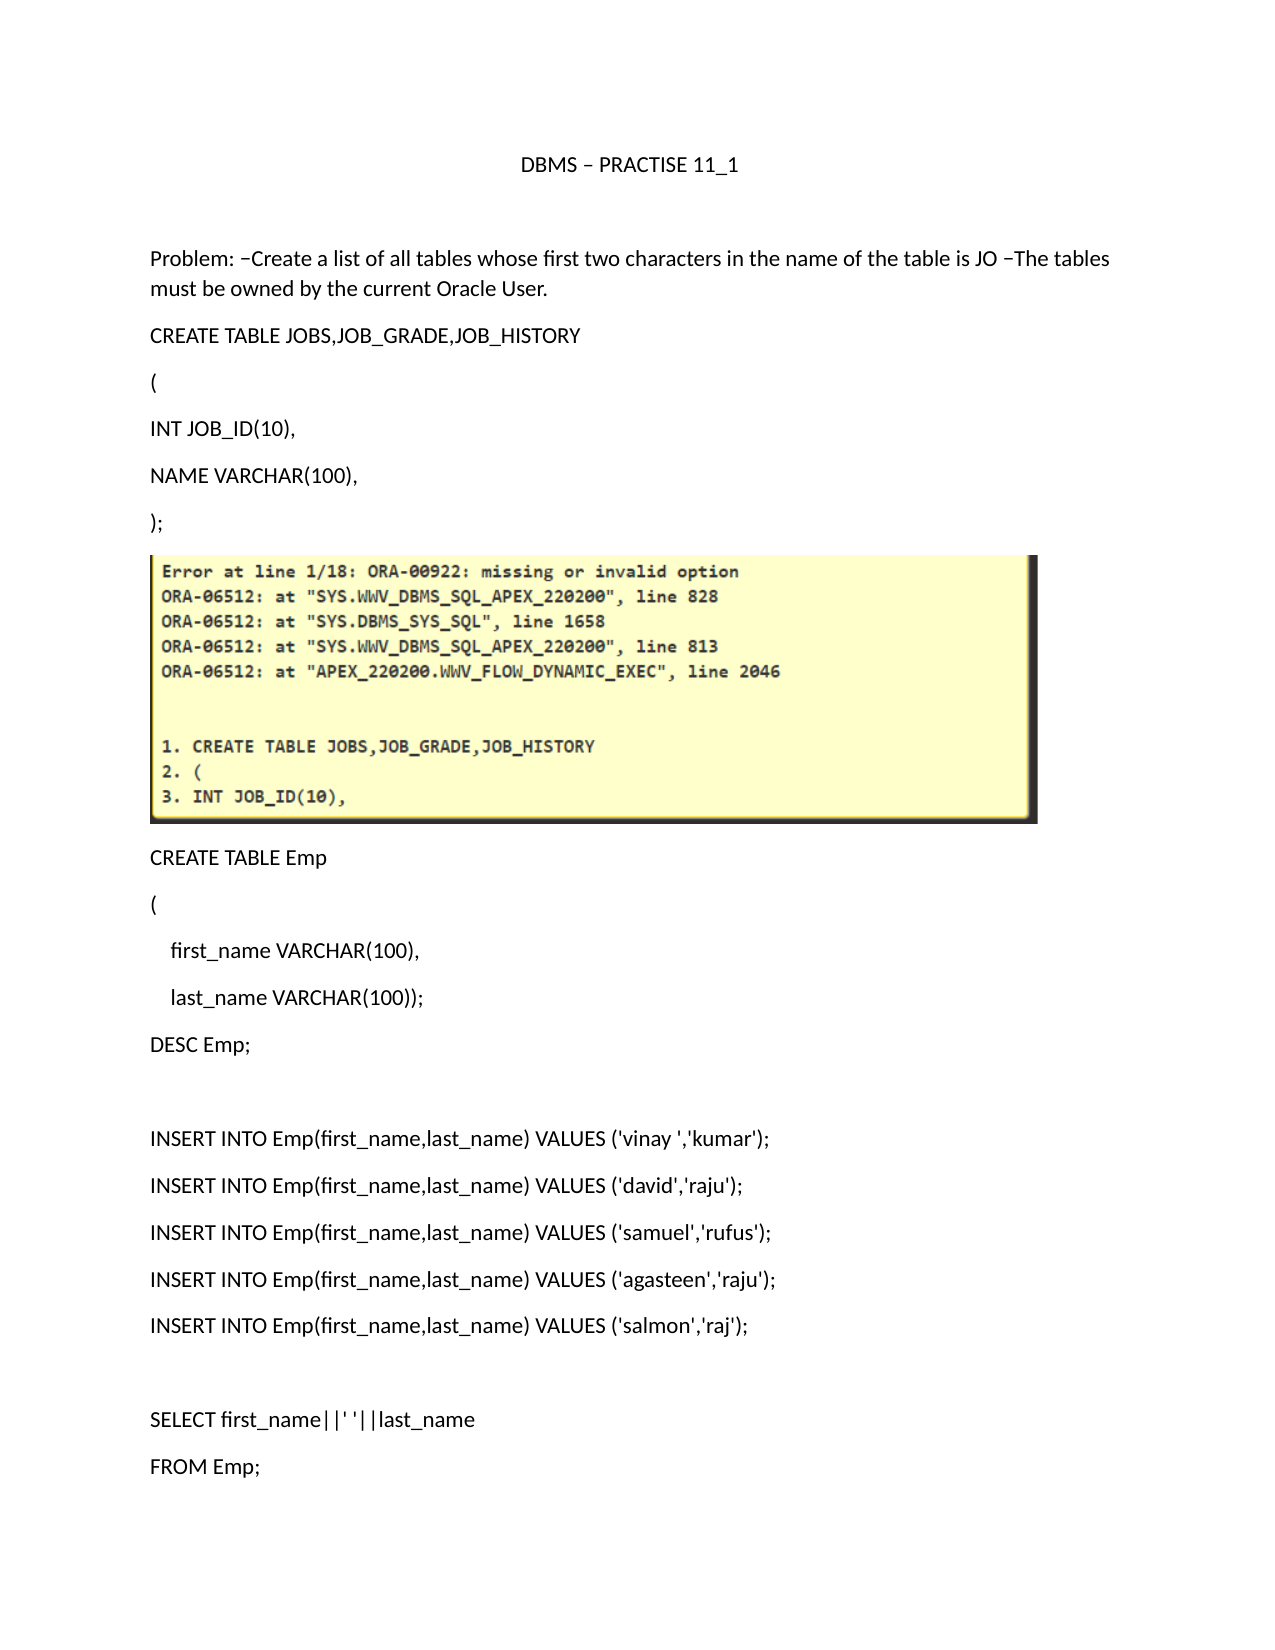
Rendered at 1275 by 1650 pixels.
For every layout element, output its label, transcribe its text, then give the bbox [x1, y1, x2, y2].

text CREATE TABLE JOBS,JOB_GRADE,JOB_HISTORY [150, 321, 1125, 349]
text first_name VARCHAR(100), [150, 937, 1125, 964]
text ( [150, 368, 1125, 396]
text ); [150, 508, 1125, 536]
text SELECT first_name||' '||last_name [150, 1405, 1125, 1433]
text INT JOB_ID(10), [150, 414, 1125, 443]
text INSERT INTO Emp(first_name,last_name) VALUES ('samuel','rufus'); [150, 1218, 1125, 1246]
text DESC Emp; [150, 1030, 1125, 1058]
text INSERT INTO Emp(first_name,last_name) VALUES ('agasteen','raju'); [150, 1265, 1125, 1293]
text last_name VARCHAR(100)); [150, 983, 1125, 1011]
text CREATE TABLE Emp [150, 843, 1125, 871]
text DBMS – PRACTISE 11_1 [150, 150, 1125, 178]
text ( [150, 890, 1125, 918]
text INSERT INTO Emp(first_name,last_name) VALUES ('salmon','raj'); [150, 1312, 1125, 1339]
text INSERT INTO Emp(first_name,last_name) VALUES ('david','raju'); [150, 1171, 1125, 1199]
text NAME VARCHAR(100), [150, 461, 1125, 489]
picture [150, 555, 1038, 824]
text INSERT INTO Emp(first_name,last_name) VALUES ('vinay ','kumar'); [150, 1124, 1125, 1152]
text FROM Emp; [150, 1452, 1125, 1480]
text Problem: −Create a list of all tables whose first two characters in the name of the table is JO −The tables must be owned by the current Oracle User. [150, 244, 1125, 302]
